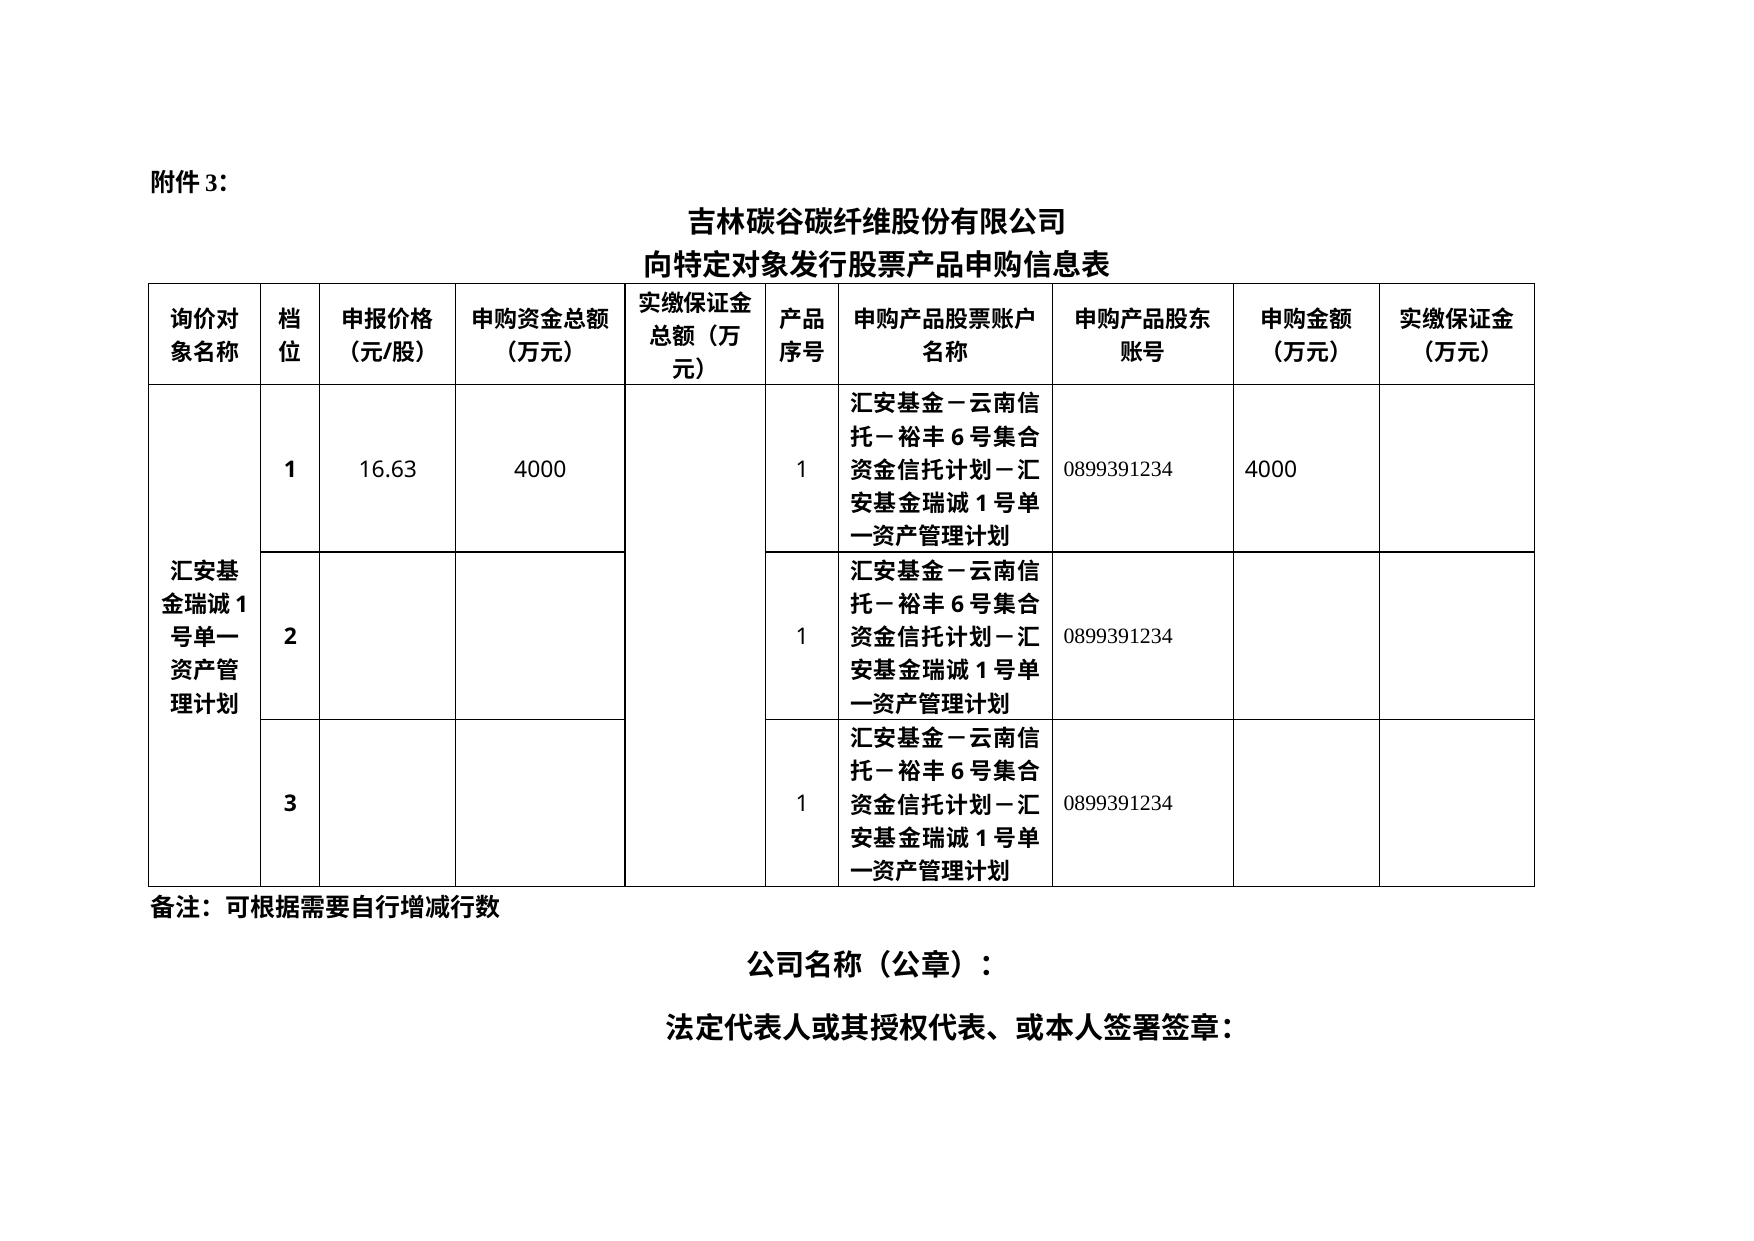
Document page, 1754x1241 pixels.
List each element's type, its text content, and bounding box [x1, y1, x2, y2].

table_header 实缴保证金总额（万元） [626, 284, 765, 384]
table_cell 4000 [456, 385, 624, 551]
table_cell [626, 385, 765, 886]
table_cell 1 [261, 385, 319, 551]
table_cell [1380, 385, 1534, 551]
table_cell 0899391234 [1053, 385, 1233, 551]
table_cell 汇安基金－云南信托－裕丰6号集合资金信托计划－汇安基金瑞诚1号单一资产管理计划 [839, 720, 1052, 886]
table_cell 1 [766, 385, 838, 551]
table_header 实缴保证金（万元） [1380, 284, 1534, 384]
table_cell 0899391234 [1053, 720, 1233, 886]
table_cell 汇安基金－云南信托－裕丰6号集合资金信托计划－汇安基金瑞诚1号单一资产管理计划 [839, 385, 1052, 551]
table_header 档位 [261, 284, 319, 384]
text 附件3： [150, 162, 1604, 199]
table_cell 0899391234 [1053, 553, 1233, 719]
text 备注：可根据需要自行增减行数 [150, 887, 1604, 923]
table_cell [1234, 553, 1379, 719]
table_header 申报价格（元/股） [320, 284, 455, 384]
table_cell 1 [766, 553, 838, 719]
text 公司名称（公章）： [150, 942, 1604, 984]
table_cell 16.63 [320, 385, 455, 551]
table_header 申购资金总额（万元） [456, 284, 624, 384]
table_cell [1234, 720, 1379, 886]
table_header 申购产品股票账户名称 [839, 284, 1052, 384]
table_cell [1380, 553, 1534, 719]
table_cell [456, 720, 624, 886]
text 向特定对象发行股票产品申购信息表 [150, 241, 1604, 283]
table_cell 4000 [1234, 385, 1379, 551]
table_cell 1 [766, 720, 838, 886]
text 法定代表人或其授权代表、或本人签署签章： [150, 1005, 1604, 1047]
table_cell [1380, 720, 1534, 886]
table_cell 2 [261, 553, 319, 719]
table_header 申购金额（万元） [1234, 284, 1379, 384]
table_cell [320, 720, 455, 886]
table_header 产品序号 [766, 284, 838, 384]
text 吉林碳谷碳纤维股份有限公司 [150, 199, 1604, 241]
table_cell 3 [261, 720, 319, 886]
table_cell [456, 553, 624, 719]
table_cell 汇安基金－云南信托－裕丰6号集合资金信托计划－汇安基金瑞诚1号单一资产管理计划 [839, 553, 1052, 719]
table_cell 汇安基金瑞诚1号单一资产管理计划 [149, 385, 260, 886]
table_cell [320, 553, 455, 719]
table_header 询价对象名称 [149, 284, 260, 384]
table_header 申购产品股东账号 [1053, 284, 1233, 384]
